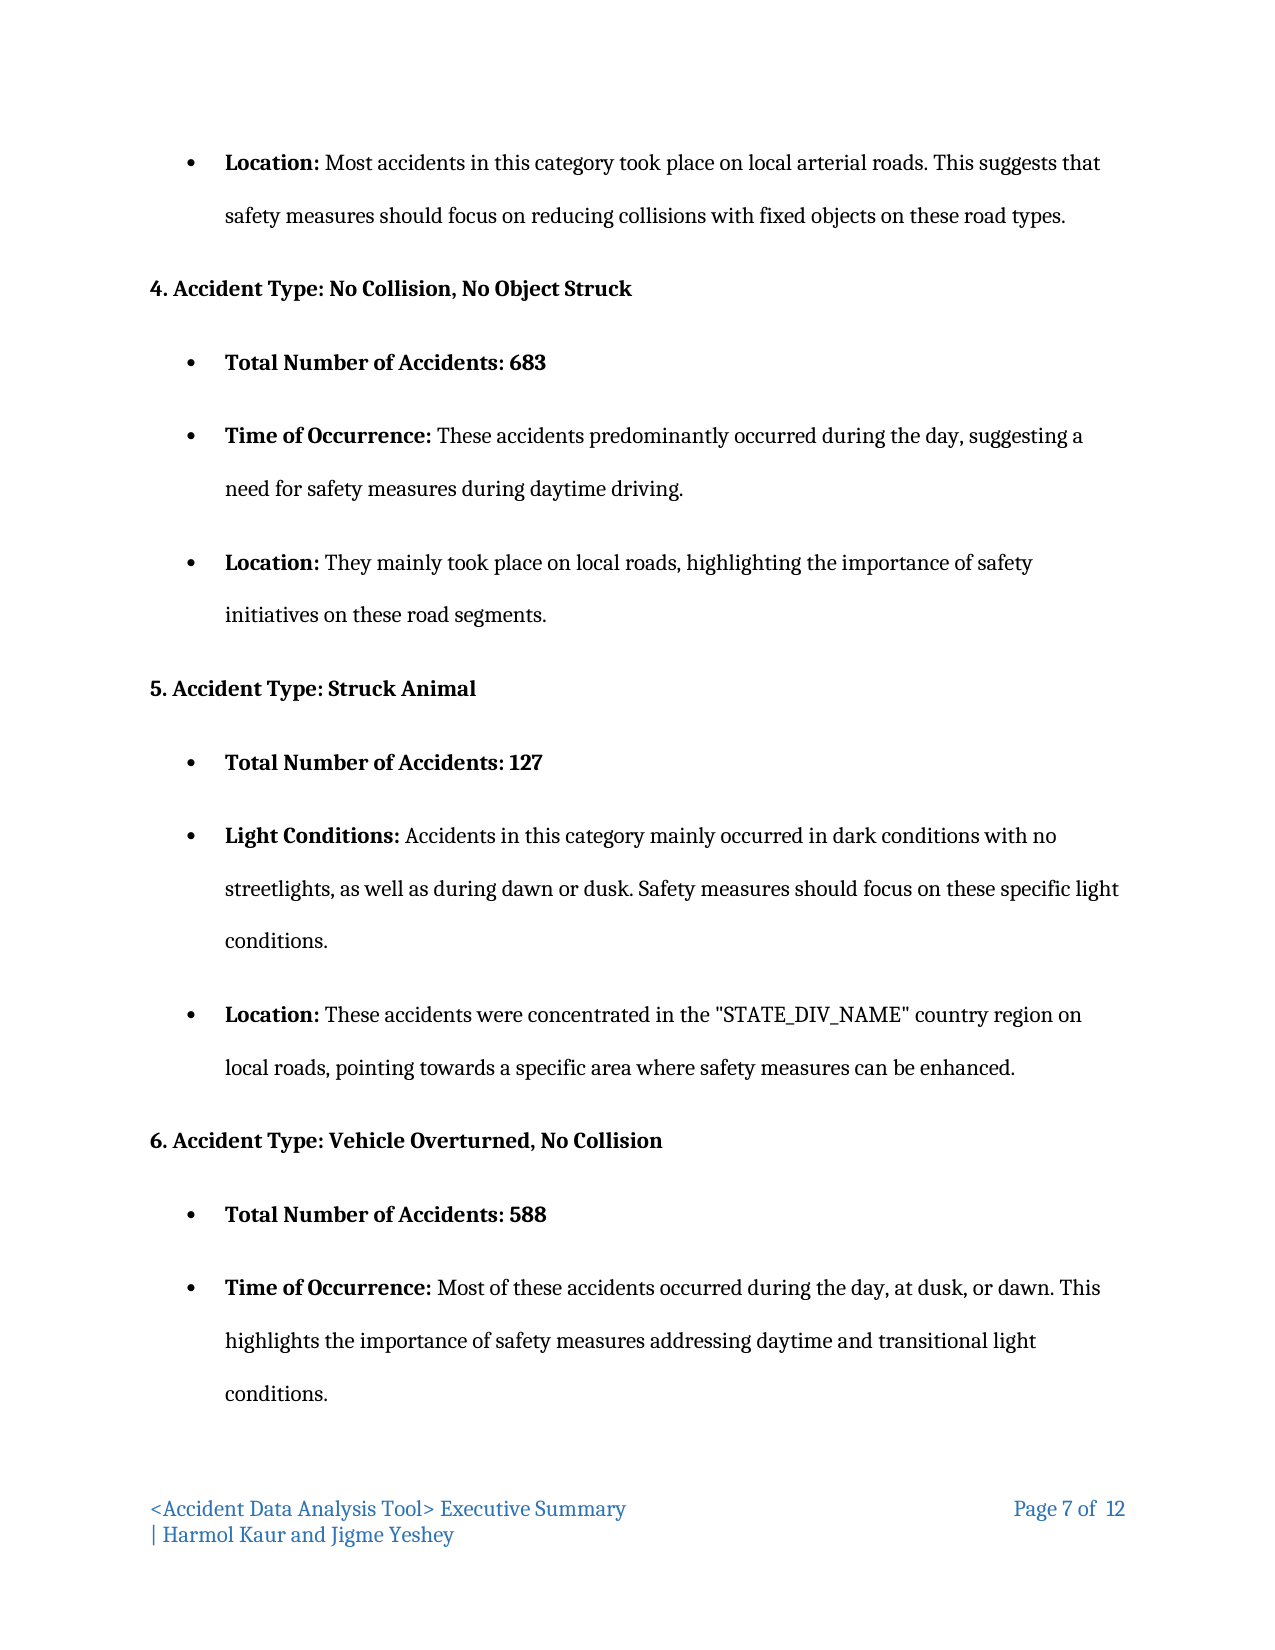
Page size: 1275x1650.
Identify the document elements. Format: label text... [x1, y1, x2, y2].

list Light Conditions: Accidents in this category mainly occurred in dark conditions with no streetlights, as well as during dawn or dusk. Safety measures should focus on these specific light conditions. [187, 823, 1125, 955]
list Total Number of Accidents: 588 [187, 1202, 1125, 1228]
text 5. Accident Type: Struck Animal [150, 676, 1125, 702]
list Time of Occurrence: Most of these accidents occurred during the day, at dusk, or dawn. This highlights the importance of safety measures addressing daytime and transitional light conditions. [187, 1275, 1125, 1407]
list Total Number of Accidents: 127 [187, 749, 1125, 776]
text 4. Accident Type: No Collision, No Object Struck [150, 276, 1125, 303]
list Location: Most accidents in this category took place on local arterial roads. This suggests that safety measures should focus on reducing collisions with fixed objects on these road types. [187, 150, 1125, 229]
list Location: They mainly took place on local roads, highlighting the importance of safety initiatives on these road segments. [187, 549, 1125, 629]
list Time of Occurrence: These accidents predominantly occurred during the day, suggesting a need for safety measures during daytime driving. [187, 423, 1125, 502]
text 6. Accident Type: Vehicle Overturned, No Collision [150, 1128, 1125, 1154]
list Total Number of Accidents: 683 [187, 350, 1125, 376]
list Location: These accidents were concentrated in the "STATE_DIV_NAME" country region on local roads, pointing towards a specific area where safety measures can be enhanced. [187, 1002, 1125, 1081]
